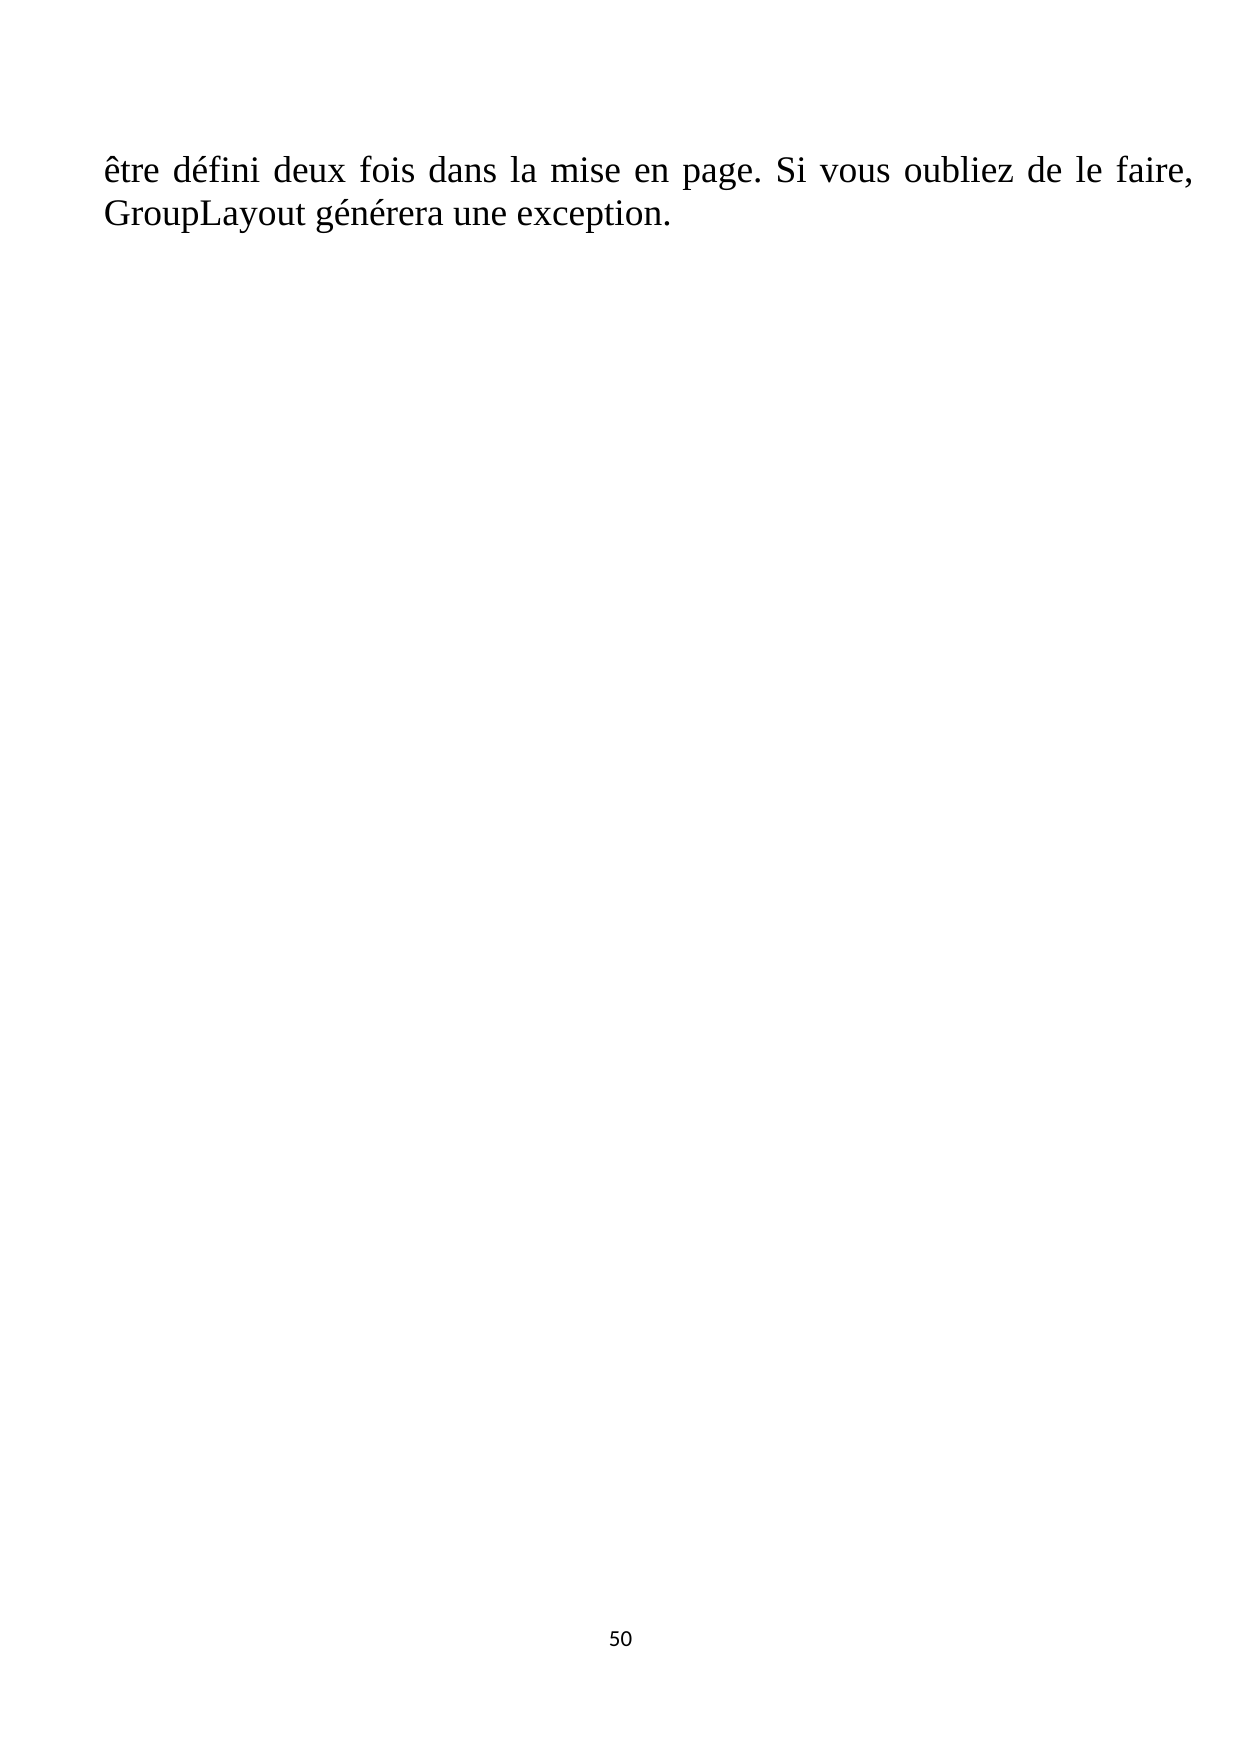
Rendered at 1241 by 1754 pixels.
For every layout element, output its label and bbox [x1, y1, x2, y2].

text [103, 148, 1196, 234]
